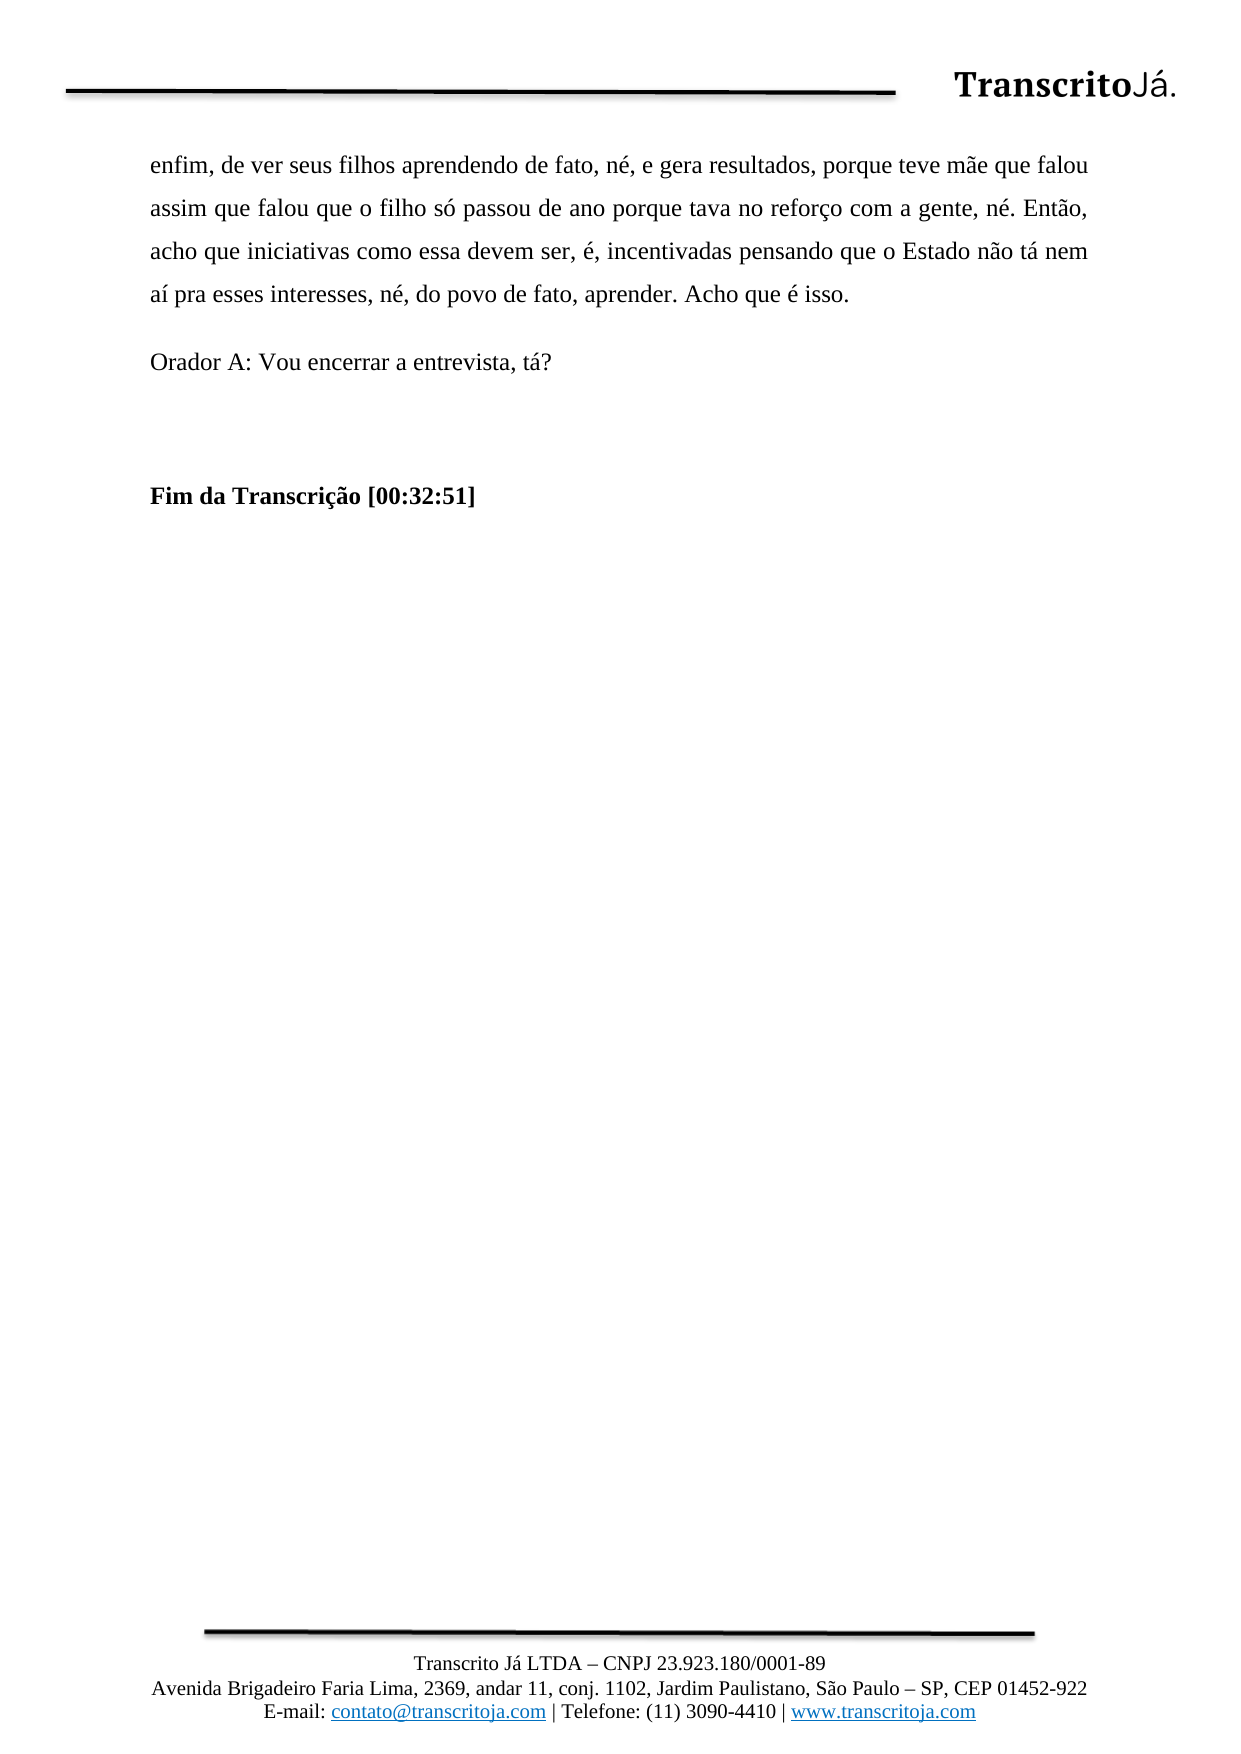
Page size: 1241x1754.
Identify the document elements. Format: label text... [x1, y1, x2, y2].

text Fim da Transcrição [00:32:51] [150, 481, 1090, 510]
picture [943, 52, 1191, 115]
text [150, 150, 1090, 308]
text Orador A: Vou encerrar a entrevista, tá? [150, 347, 1090, 376]
